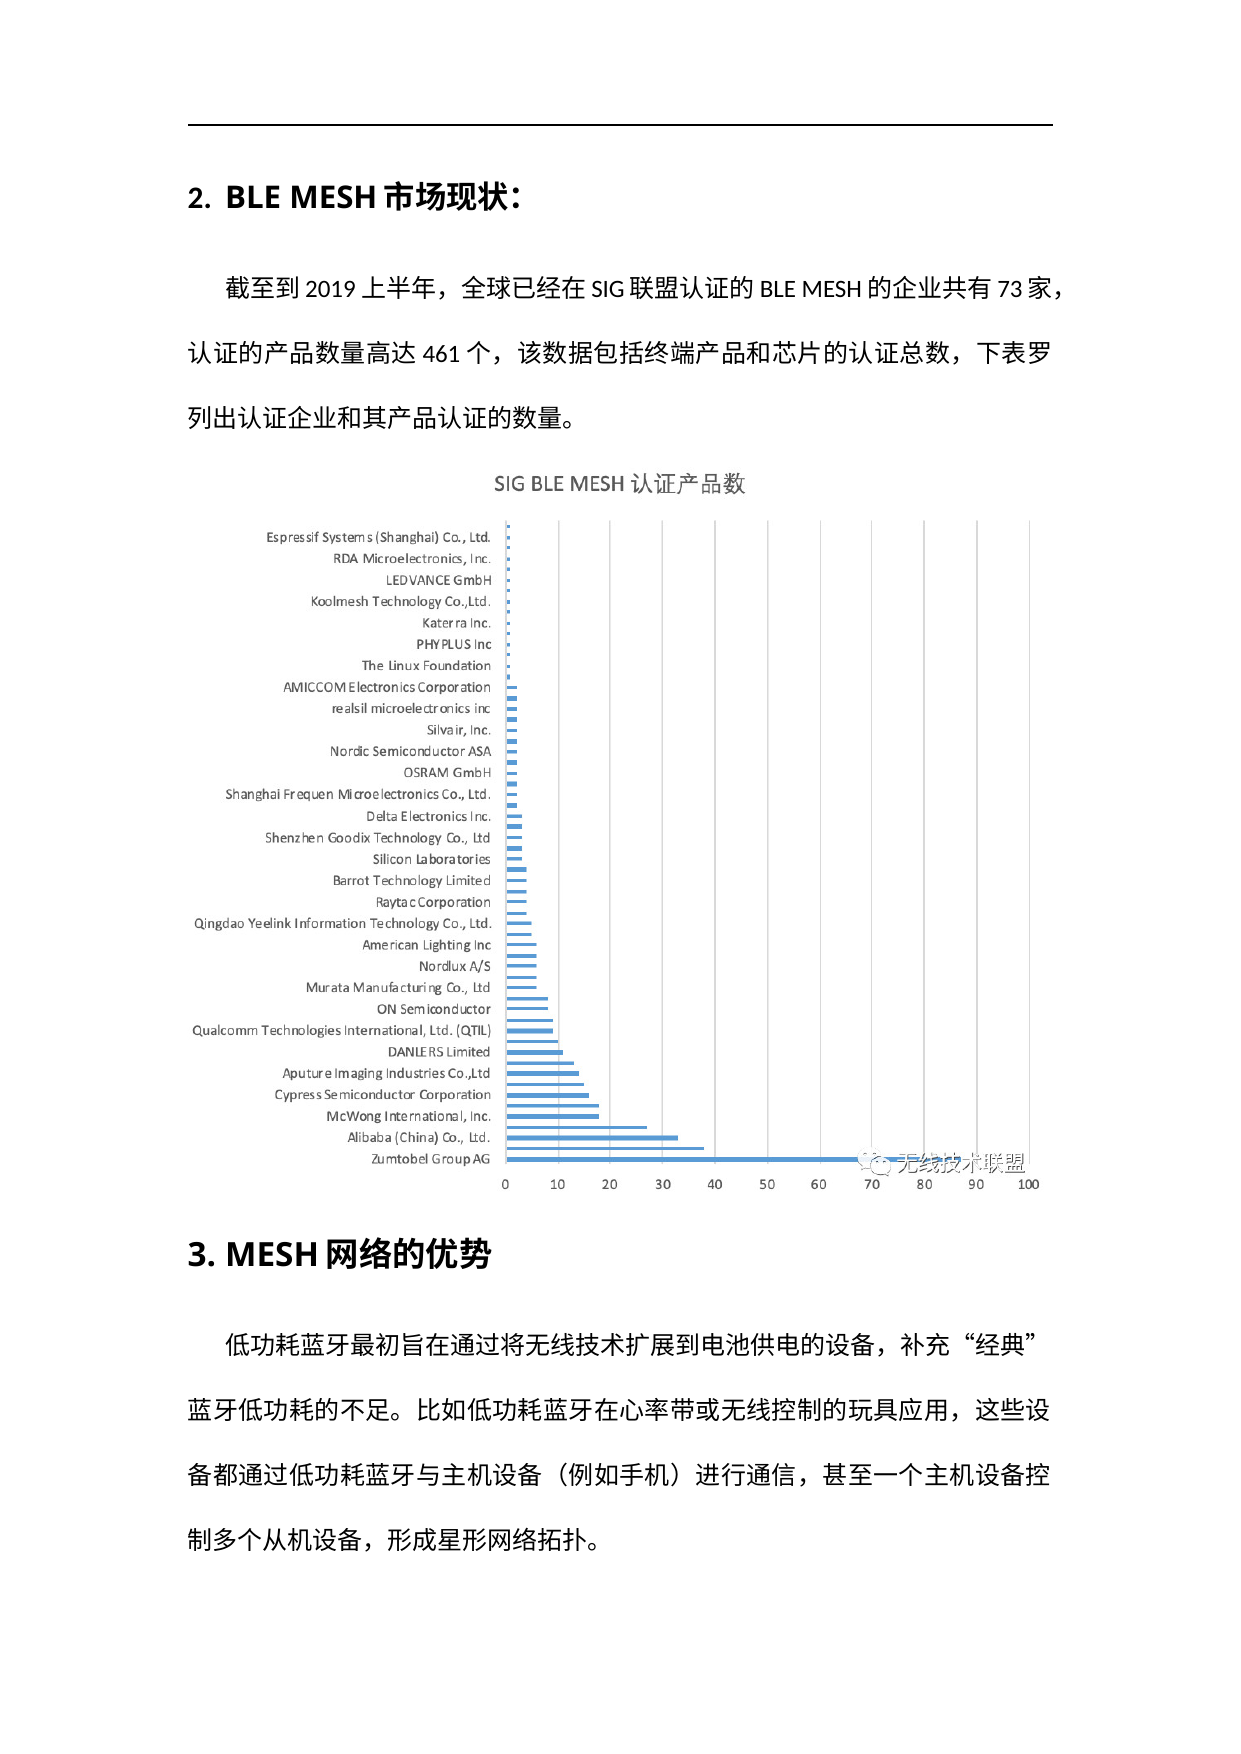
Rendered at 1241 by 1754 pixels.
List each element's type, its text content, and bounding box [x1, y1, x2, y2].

text 截至到2019上半年，全球已经在SIG联盟认证的BLE MESH的企业共有73家，认证的产品数量高达461个，该数据包括终端产品和芯片的认证总数，下表罗列出认证企业和其产品认证的数量。 [187, 254, 1053, 449]
picture [187, 460, 1053, 1201]
subtitle MESH网络的优势 [187, 1219, 1053, 1284]
text 低功耗蓝牙最初旨在通过将无线技术扩展到电池供电的设备，补充“经典”蓝牙低功耗的不足。比如低功耗蓝牙在心率带或无线控制的玩具应用，这些设备都通过低功耗蓝牙与主机设备（例如手机）进行通信，甚至一个主机设备控制多个从机设备，形成星形网络拓扑。 [187, 1311, 1053, 1571]
subtitle BLE MESH市场现状： [187, 162, 1053, 227]
